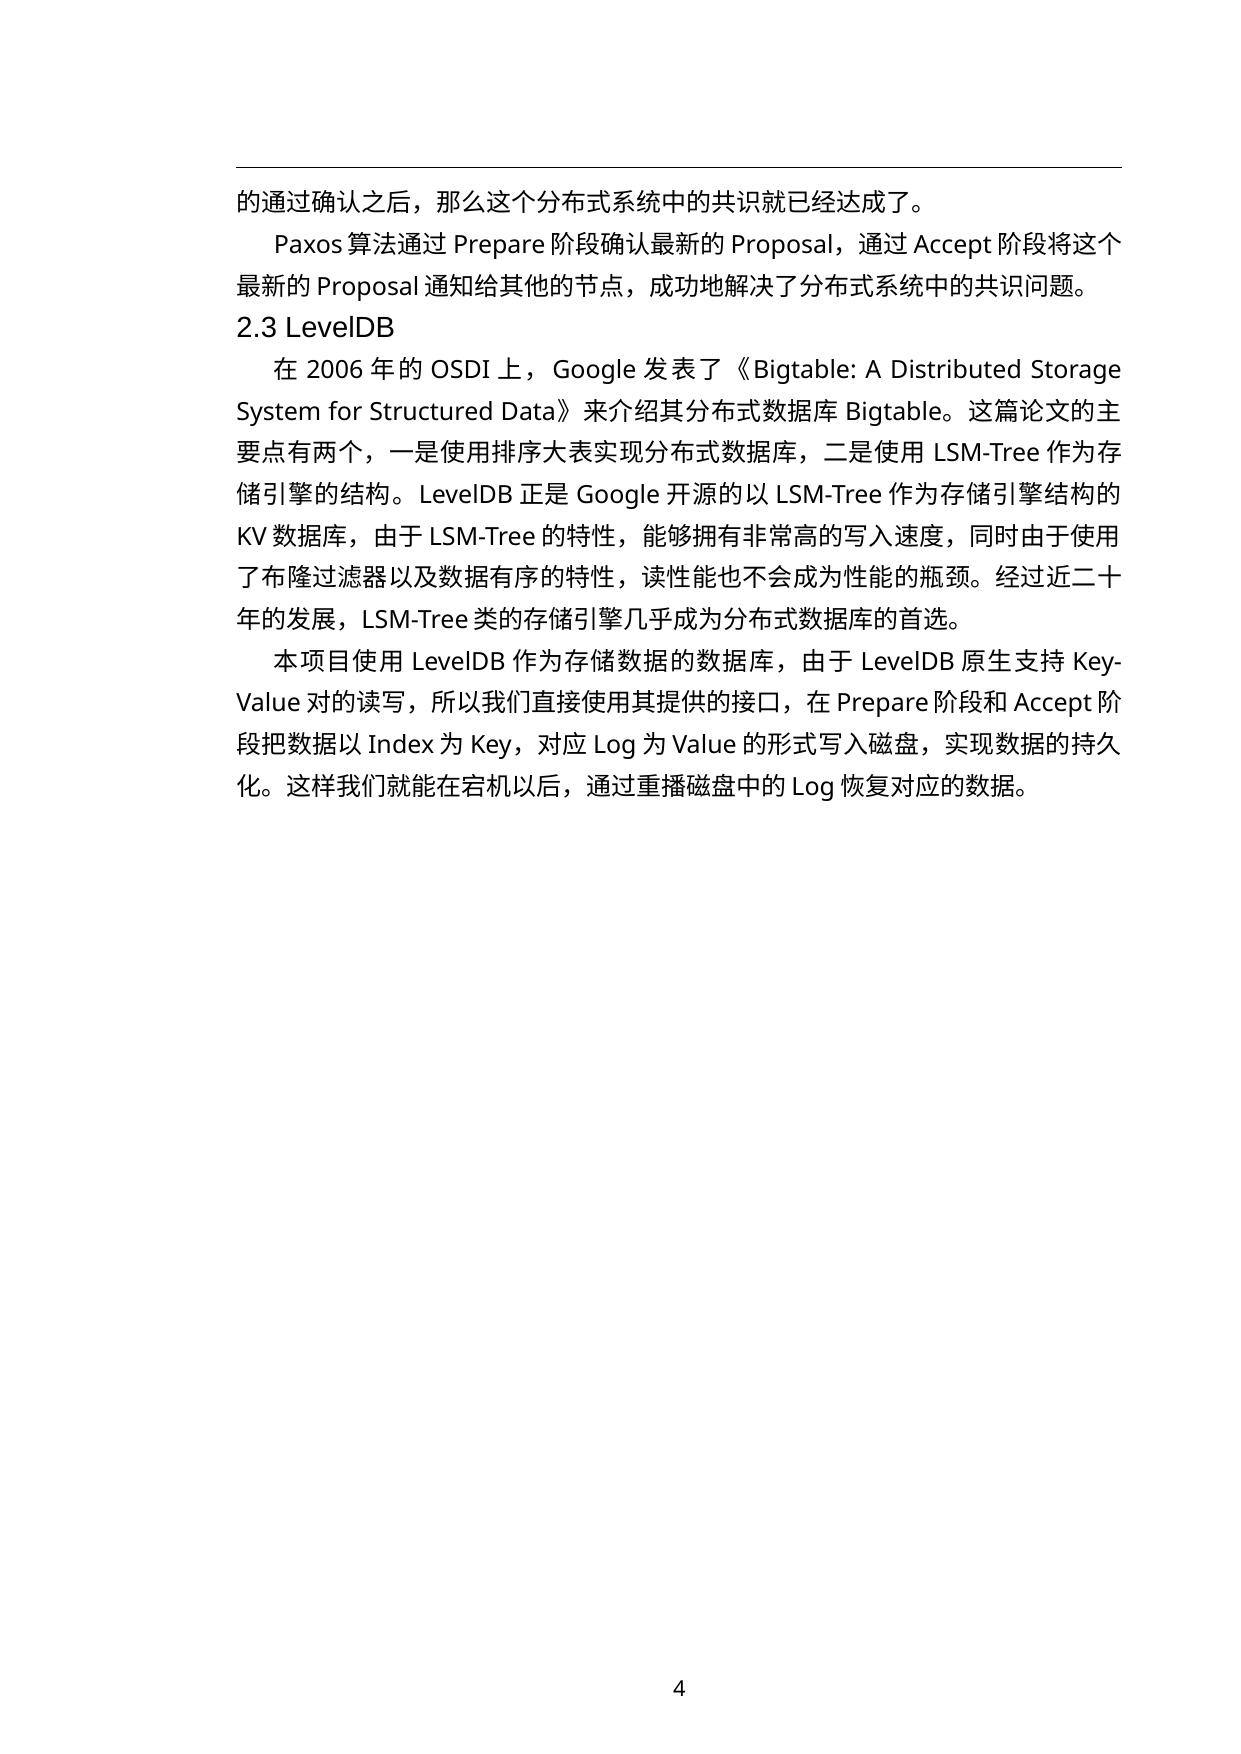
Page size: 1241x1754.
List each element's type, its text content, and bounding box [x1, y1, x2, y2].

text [236, 177, 1122, 219]
text 在2006年的OSDI上，Google发表了《Bigtable: A Distributed Storage System for Structured Data》来介绍其分布式数据库Bigtable。这篇论文的主要点有两个，一是使用排序大表实现分布式数据库，二是使用LSM-Tree作为存储引擎的结构。LevelDB正是Google开源的以LSM-Tree作为存储引擎结构的KV数据库，由于LSM-Tree的特性，能够拥有非常高的写入速度，同时由于使用了布隆过滤器以及数据有序的特性，读性能也不会成为性能的瓶颈。经过近二十年的发展，LSM-Tree类的存储引擎几乎成为分布式数据库的首选。 [236, 344, 1122, 636]
text 本项目使用LevelDB作为存储数据的数据库，由于LevelDB原生支持Key-Value对的读写，所以我们直接使用其提供的接口，在Prepare阶段和Accept阶段把数据以Index为Key，对应Log为Value的形式写入磁盘，实现数据的持久化。这样我们就能在宕机以后，通过重播磁盘中的Log恢复对应的数据。 [236, 636, 1122, 802]
subtitle 2.3 LevelDB [236, 302, 1122, 344]
text Paxos算法通过Prepare阶段确认最新的Proposal，通过Accept阶段将这个最新的Proposal通知给其他的节点，成功地解决了分布式系统中的共识问题。 [236, 219, 1122, 302]
